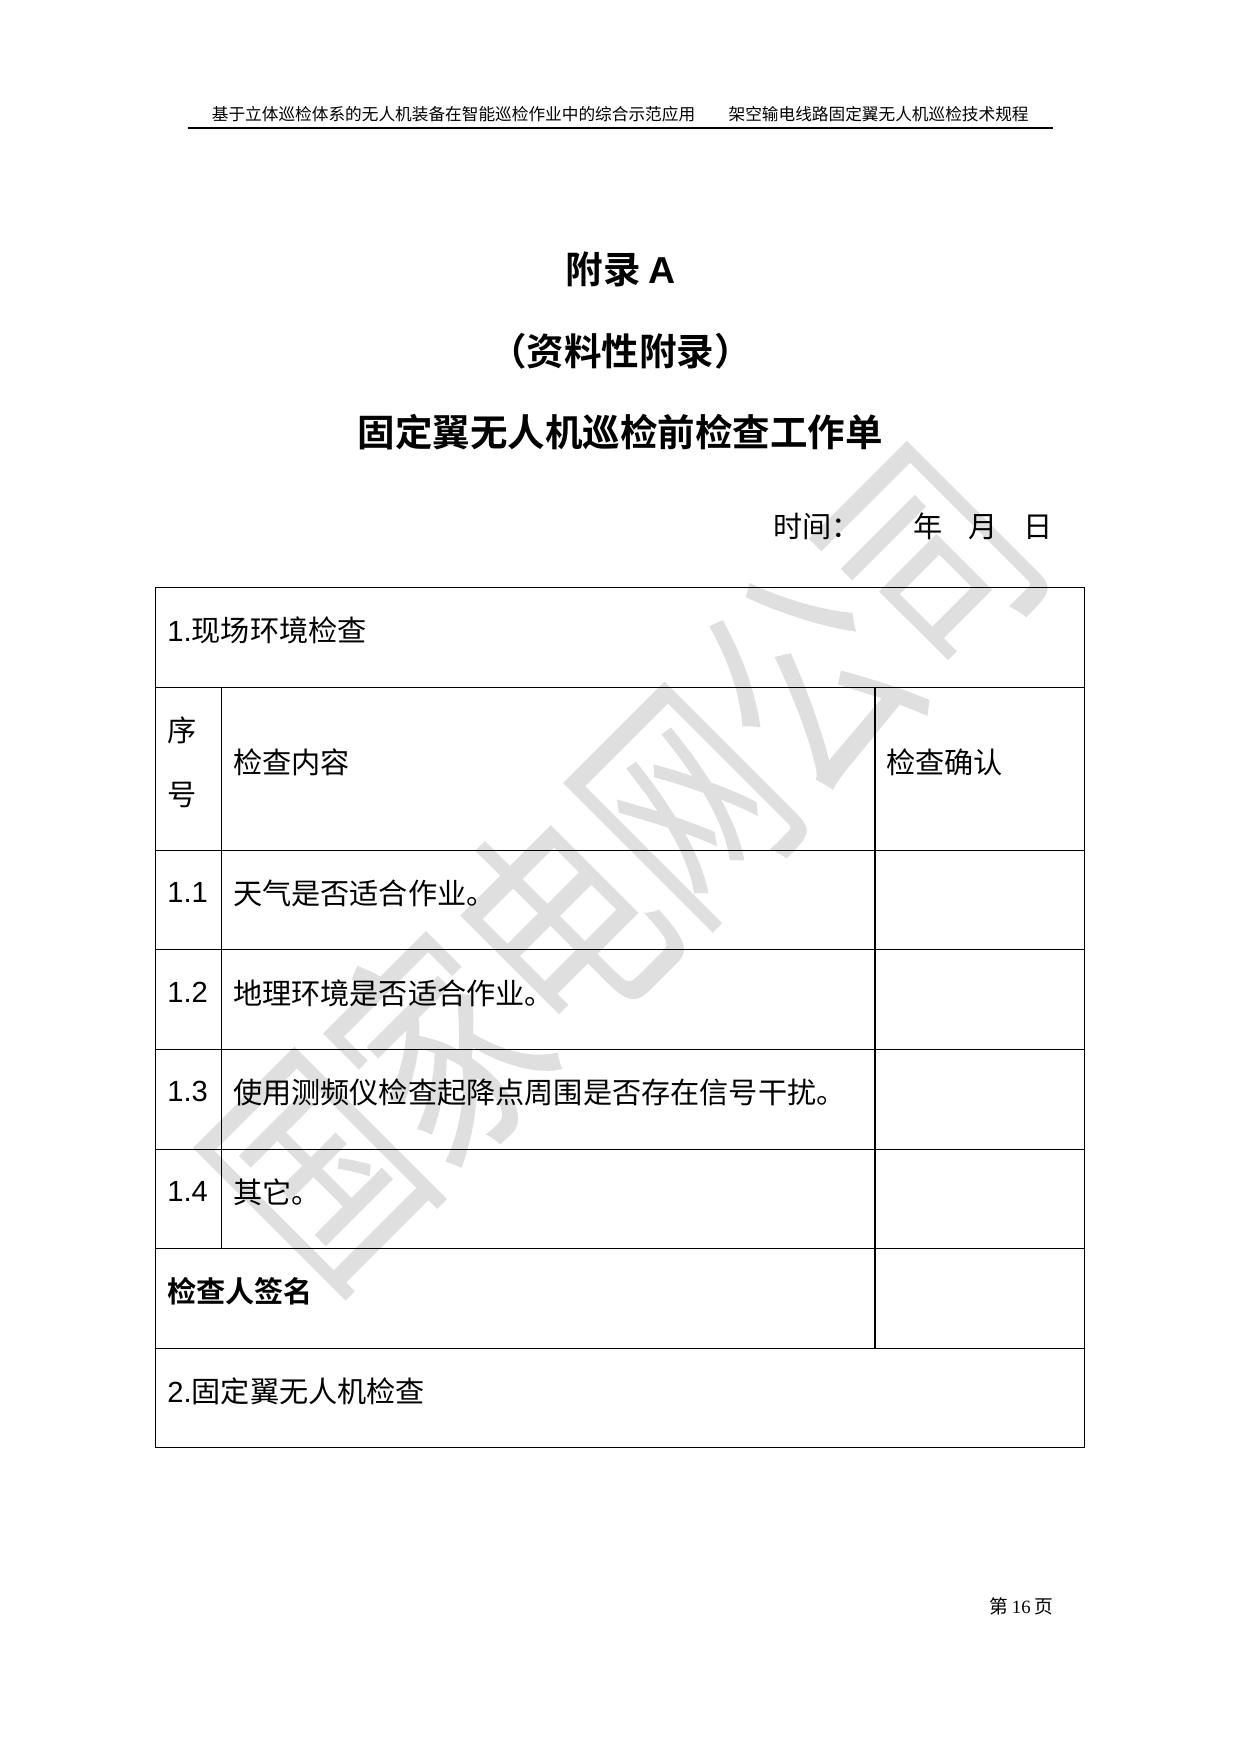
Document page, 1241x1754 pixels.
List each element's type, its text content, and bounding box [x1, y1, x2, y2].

table_cell [876, 950, 1084, 1049]
table_cell [876, 851, 1084, 949]
table_cell 序号 [156, 688, 221, 850]
table_cell 检查确认 [876, 688, 1084, 850]
subtitle 附录A （资料性附录） 固定翼无人机巡检前检查工作单 [187, 240, 1053, 457]
table_cell 1.4 [156, 1150, 221, 1248]
table_cell [876, 1050, 1084, 1148]
table_header 1.现场环境检查 [156, 588, 1084, 687]
table_cell 1.2 [156, 950, 221, 1049]
table_cell 检查内容 [222, 688, 874, 850]
text 时间： 年 月 日 [187, 504, 1053, 546]
table_cell 使用测频仪检查起降点周围是否存在信号干扰。 [222, 1050, 874, 1148]
table_cell 2.固定翼无人机检查 [156, 1349, 1084, 1447]
table_cell [876, 1249, 1084, 1348]
table_cell 天气是否适合作业。 [222, 851, 874, 949]
table_cell 1.1 [156, 851, 221, 949]
table_cell [876, 1150, 1084, 1248]
table_cell 1.3 [156, 1050, 221, 1148]
table_cell 地理环境是否适合作业。 [222, 950, 874, 1049]
table_cell 检查人签名 [156, 1249, 874, 1348]
table_cell 其它。 [222, 1150, 874, 1248]
